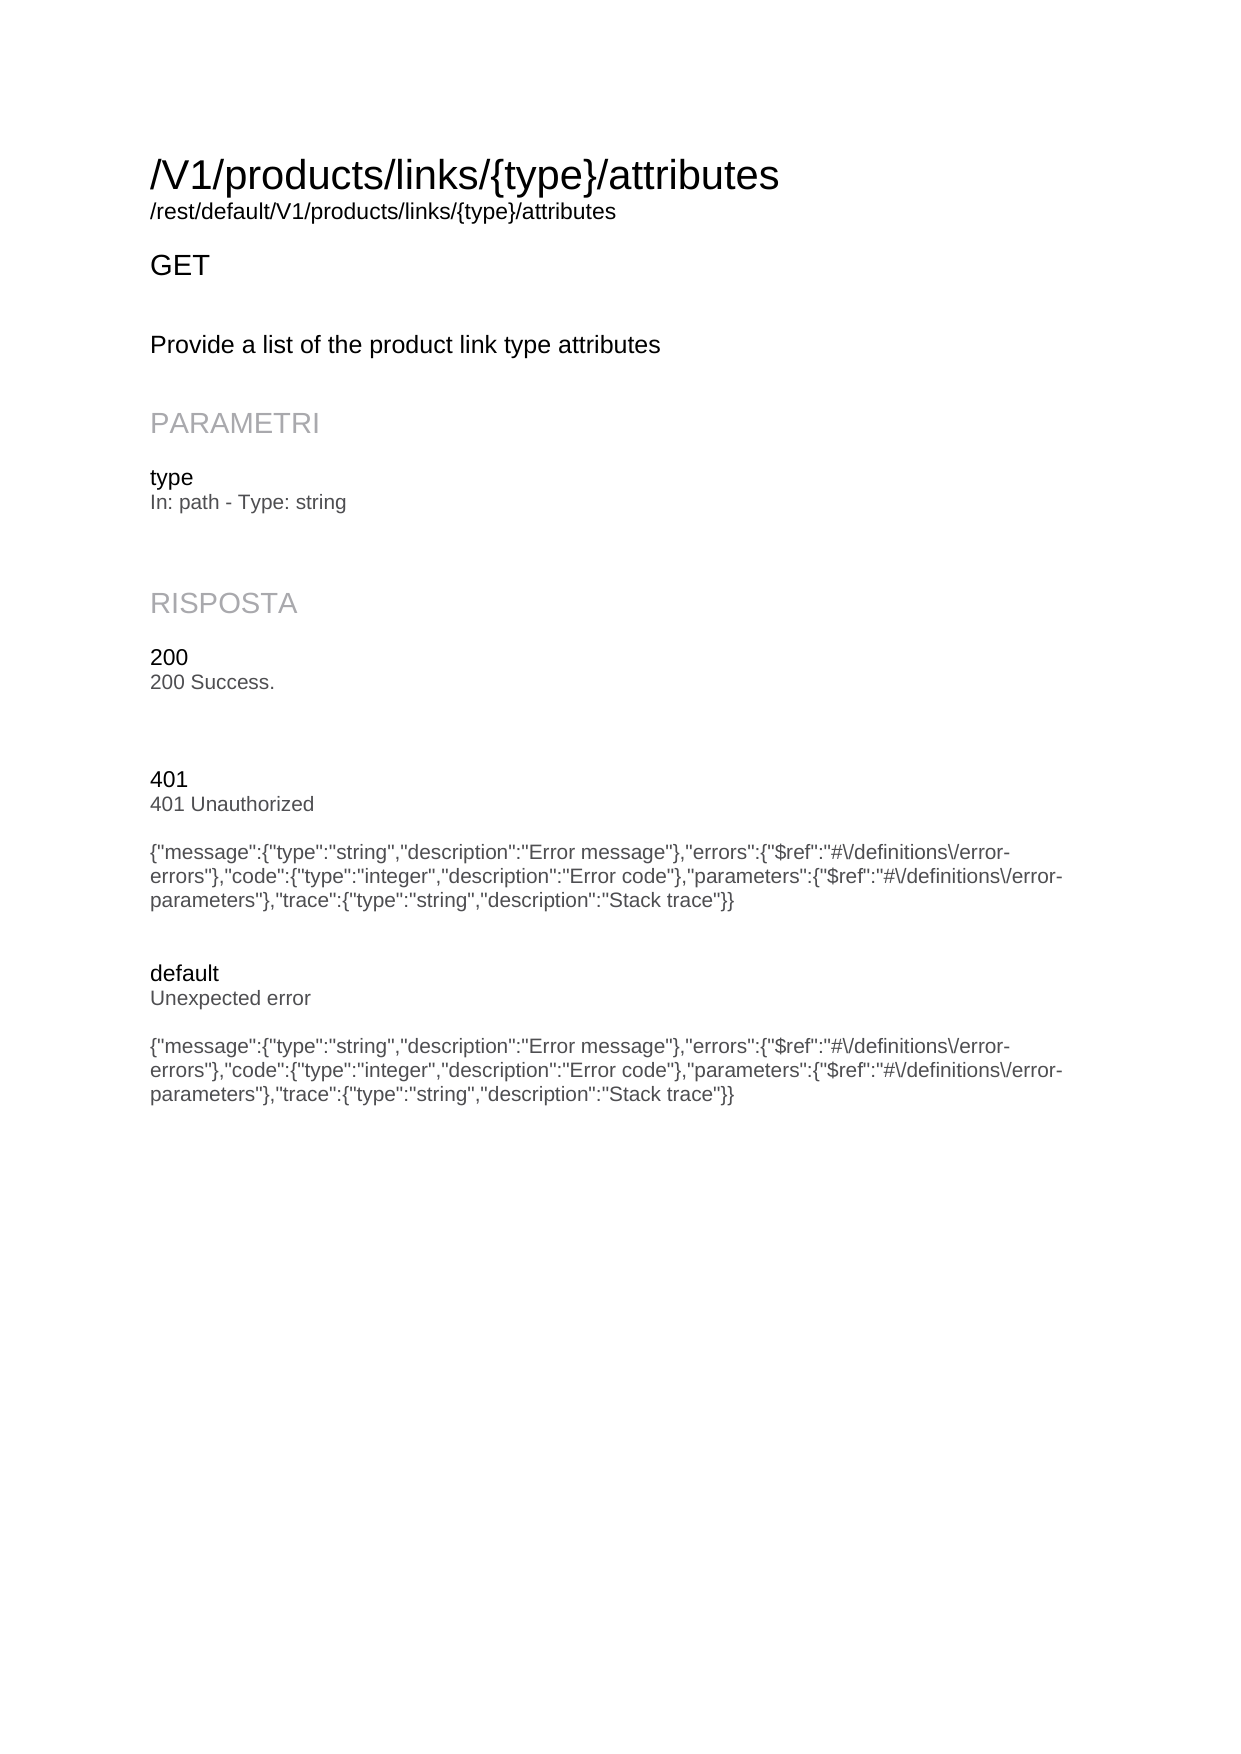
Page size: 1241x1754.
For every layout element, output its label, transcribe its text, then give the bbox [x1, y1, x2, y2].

text GET [150, 248, 1090, 282]
text 401 [150, 766, 1090, 792]
text {"message":{"type":"string","description":"Error message"},"errors":{"$ref":"#\/definitions\/error-errors"},"code":{"type":"integer","description":"Error code"},"parameters":{"$ref":"#\/definitions\/error-parameters"},"trace":{"type":"string","description":"Stack trace"}} [150, 840, 1090, 912]
text /rest/default/V1/products/links/{type}/attributes [150, 198, 1090, 224]
text 401 Unauthorized [150, 792, 1090, 816]
text type [150, 464, 1090, 490]
text 200 Success. [150, 670, 1090, 694]
text {"message":{"type":"string","description":"Error message"},"errors":{"$ref":"#\/definitions\/error-errors"},"code":{"type":"integer","description":"Error code"},"parameters":{"$ref":"#\/definitions\/error-parameters"},"trace":{"type":"string","description":"Stack trace"}} [150, 1034, 1090, 1106]
text /V1/products/links/{type}/attributes [150, 150, 1090, 198]
text Provide a list of the product link type attributes [150, 330, 1090, 358]
text 200 [150, 643, 1090, 670]
text PARAMETRI [150, 406, 1090, 440]
text In: path - Type: string [150, 490, 1090, 514]
text RISPOSTA [150, 586, 1090, 619]
text Unexpected error [150, 986, 1090, 1010]
text default [150, 960, 1090, 986]
